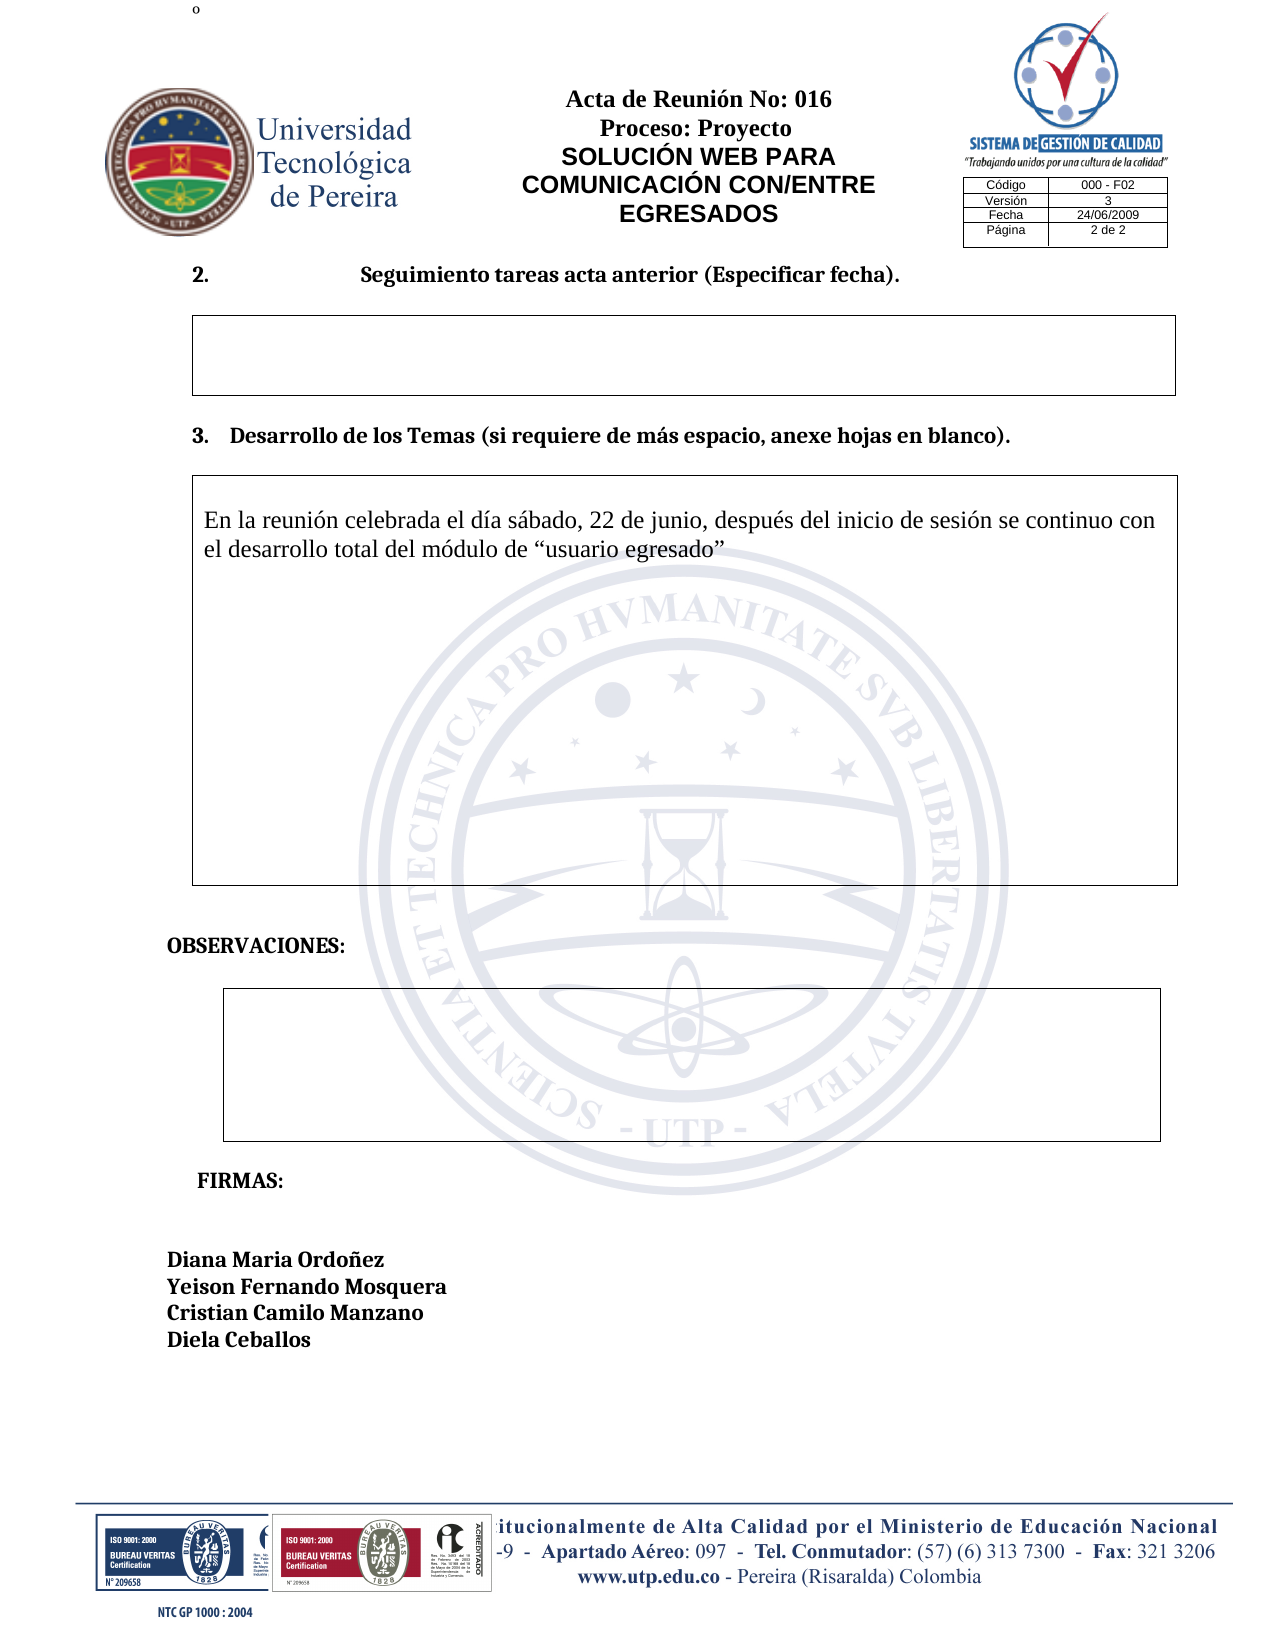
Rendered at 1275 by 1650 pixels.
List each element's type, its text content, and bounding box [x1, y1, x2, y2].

table_header [193, 316, 1175, 395]
table_header En la reunión celebrada el día sábado, 22 de junio, después del inicio de sesión se continuo con el desarrollo total del módulo de “usuario egresado” [193, 476, 1177, 884]
list Desarrollo de los Temas (si requiere de más espacio, anexe hojas en blanco). [192, 422, 1122, 449]
picture [16, 1, 1275, 1650]
list Seguimiento tareas acta anterior (Especificar fecha). [192, 262, 1122, 288]
